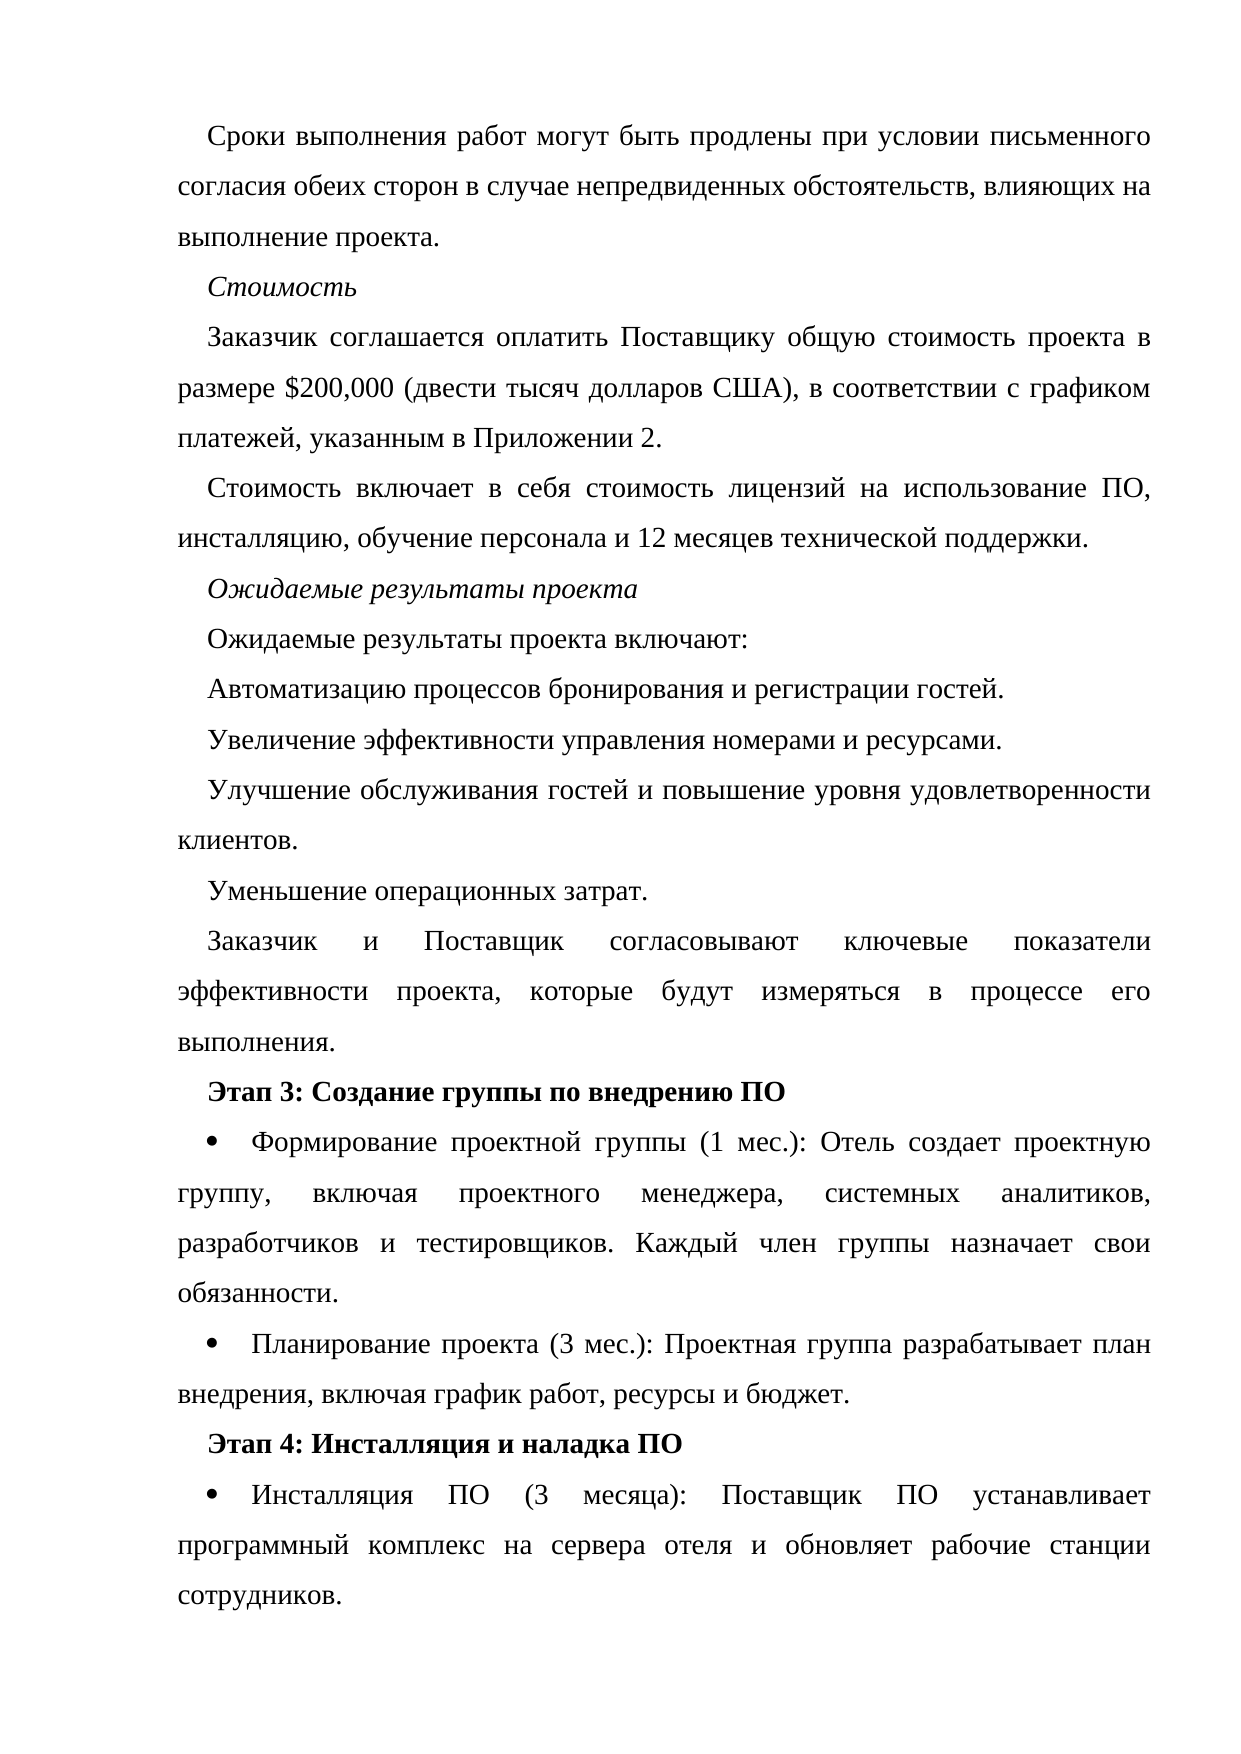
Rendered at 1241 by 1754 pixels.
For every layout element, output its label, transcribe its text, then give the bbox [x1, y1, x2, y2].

text Этап 3: Создание группы по внедрению ПО [177, 1074, 1152, 1108]
list Улучшение обслуживания гостей и повышение уровня удовлетворенности клиентов. [177, 772, 1152, 856]
list Заказчик и Поставщик согласовывают ключевые показатели эффективности проекта, которые будут измеряться в процессе его выполнения. [177, 923, 1152, 1057]
text Этап 4: Инсталляция и наладка ПО [177, 1426, 1152, 1460]
list Планирование проекта (3 мес.): Проектная группа разрабатывает план внедрения, включая график работ, ресурсы и бюджет. [177, 1326, 1152, 1410]
list Стоимость включает в себя стоимость лицензий на использование ПО, инсталляцию, обучение персонала и 12 месяцев технической поддержки. [177, 470, 1152, 554]
list Увеличение эффективности управления номерами и ресурсами. [177, 722, 1152, 755]
list Ожидаемые результаты проекта включают: [177, 621, 1152, 655]
list Уменьшение операционных затрат. [177, 873, 1152, 906]
list Стоимость [177, 269, 1152, 303]
list Ожидаемые результаты проекта [177, 571, 1152, 604]
list Формирование проектной группы (1 мес.): Отель создает проектную группу, включая проектного менеджера, системных аналитиков, разработчиков и тестировщиков. Каждый член группы назначает свои обязанности. [177, 1124, 1152, 1309]
list Автоматизацию процессов бронирования и регистрации гостей. [177, 672, 1152, 705]
list Заказчик соглашается оплатить Поставщику общую стоимость проекта в размере $200,000 (двести тысяч долларов США), в соответствии с графиком платежей, указанным в Приложении 2. [177, 319, 1152, 453]
list Сроки выполнения работ могут быть продлены при условии письменного согласия обеих сторон в случае непредвиденных обстоятельств, влияющих на выполнение проекта. [177, 118, 1152, 252]
list Инсталляция ПО (3 месяца): Поставщик ПО устанавливает программный комплекс на сервера отеля и обновляет рабочие станции сотрудников. [177, 1477, 1152, 1611]
